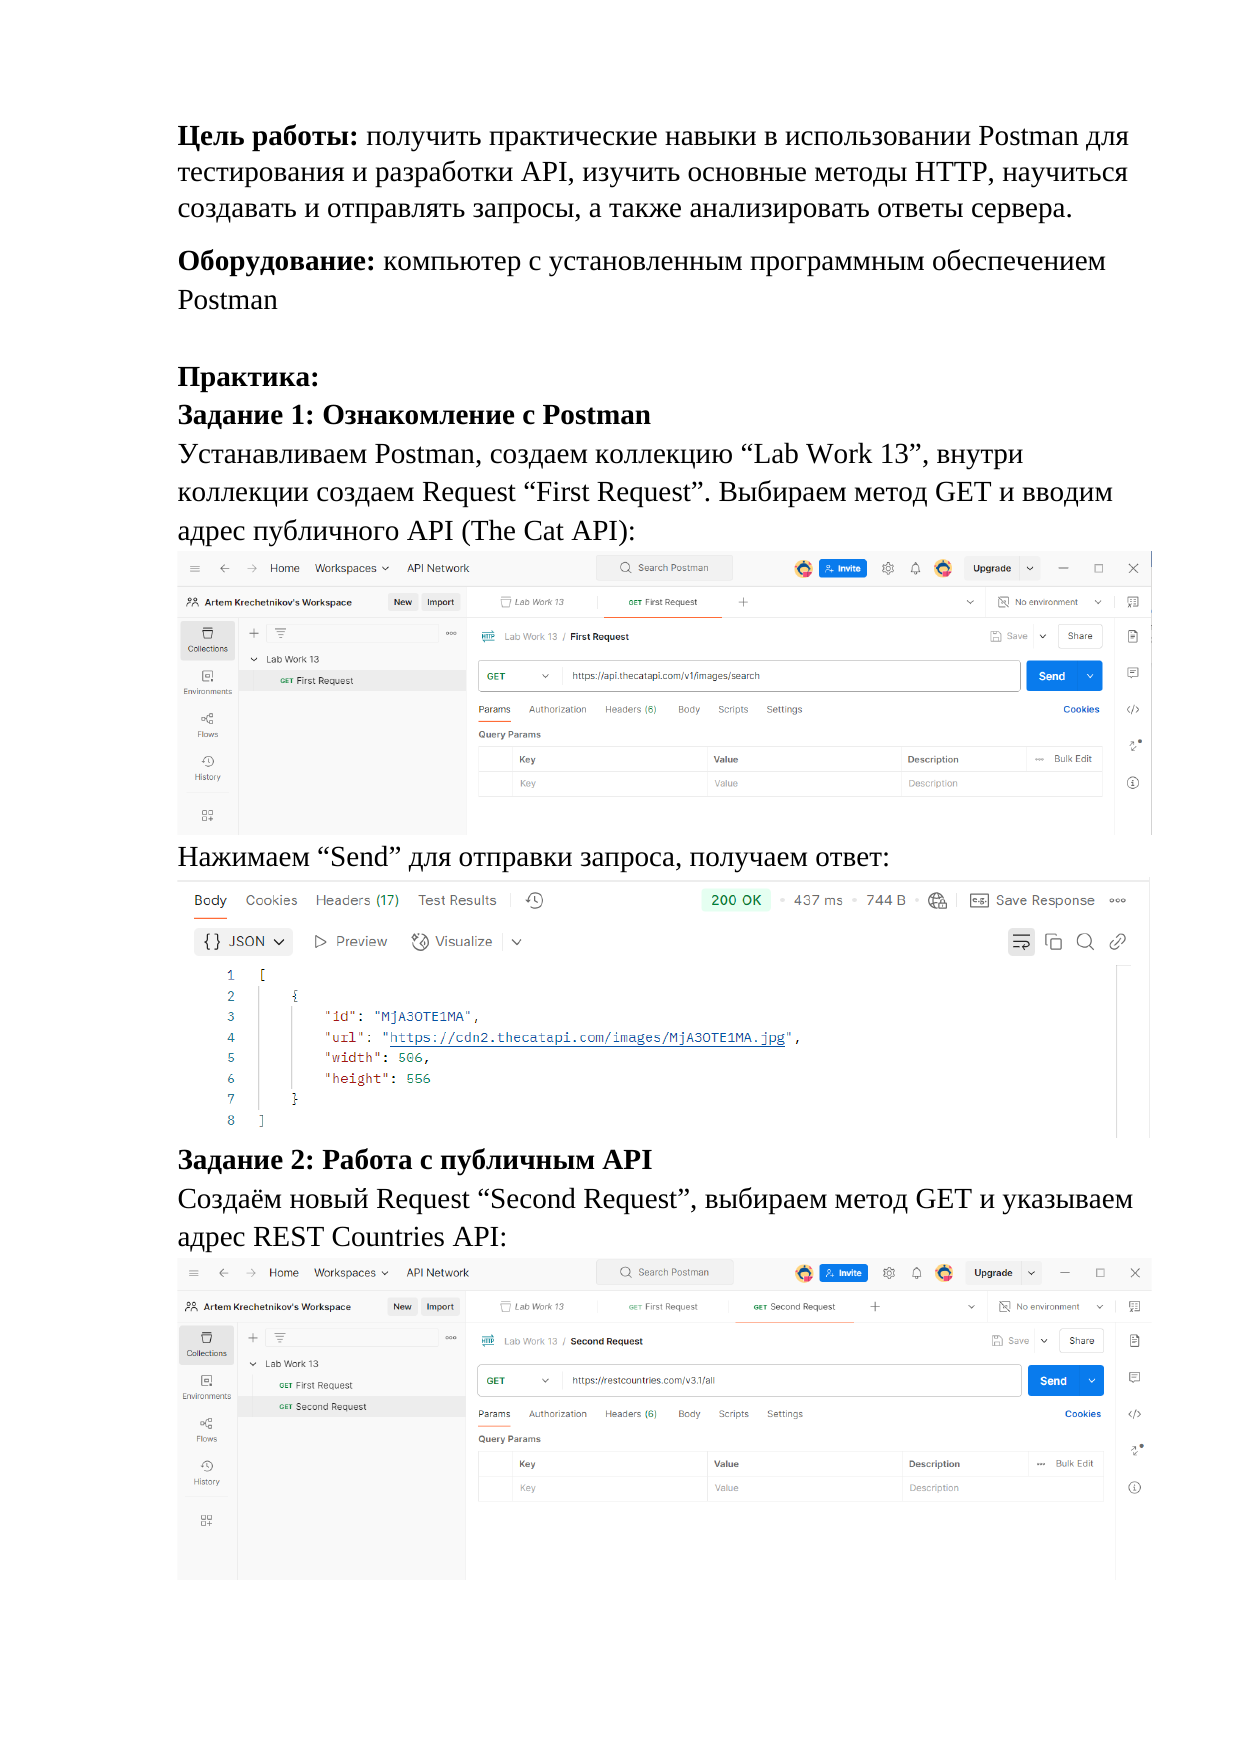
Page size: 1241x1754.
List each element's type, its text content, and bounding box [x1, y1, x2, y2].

text Нажимаем “Send” для отправки запроса, получаем ответ: [177, 839, 1152, 877]
text Устанавливаем Postman, создаем коллекцию “Lab Work 13”, внутри коллекции создаем Request “First Request”. Выбираем метод GET и вводим адрес публичного API (The Cat API): [177, 436, 1152, 551]
picture [177, 551, 1152, 835]
picture [177, 877, 1152, 1138]
text Задание 1: Ознакомление с Postman [177, 397, 1152, 431]
picture [177, 1258, 1152, 1580]
text Практика: [177, 359, 1152, 392]
text Задание 2: Работа с публичным API [177, 1142, 1152, 1176]
text Оборудование: компьютер с установленным программным обеспечением Postman [177, 243, 1152, 315]
text Создаём новый Request “Second Request”, выбираем метод GET и указываем адрес REST Countries API: [177, 1181, 1152, 1258]
text Цель работы: получить практические навыки в использовании Postman для тестирования и разработки API, изучить основные методы HTTP, научиться создавать и отправлять запросы, а также анализировать ответы сервера. [177, 118, 1152, 224]
